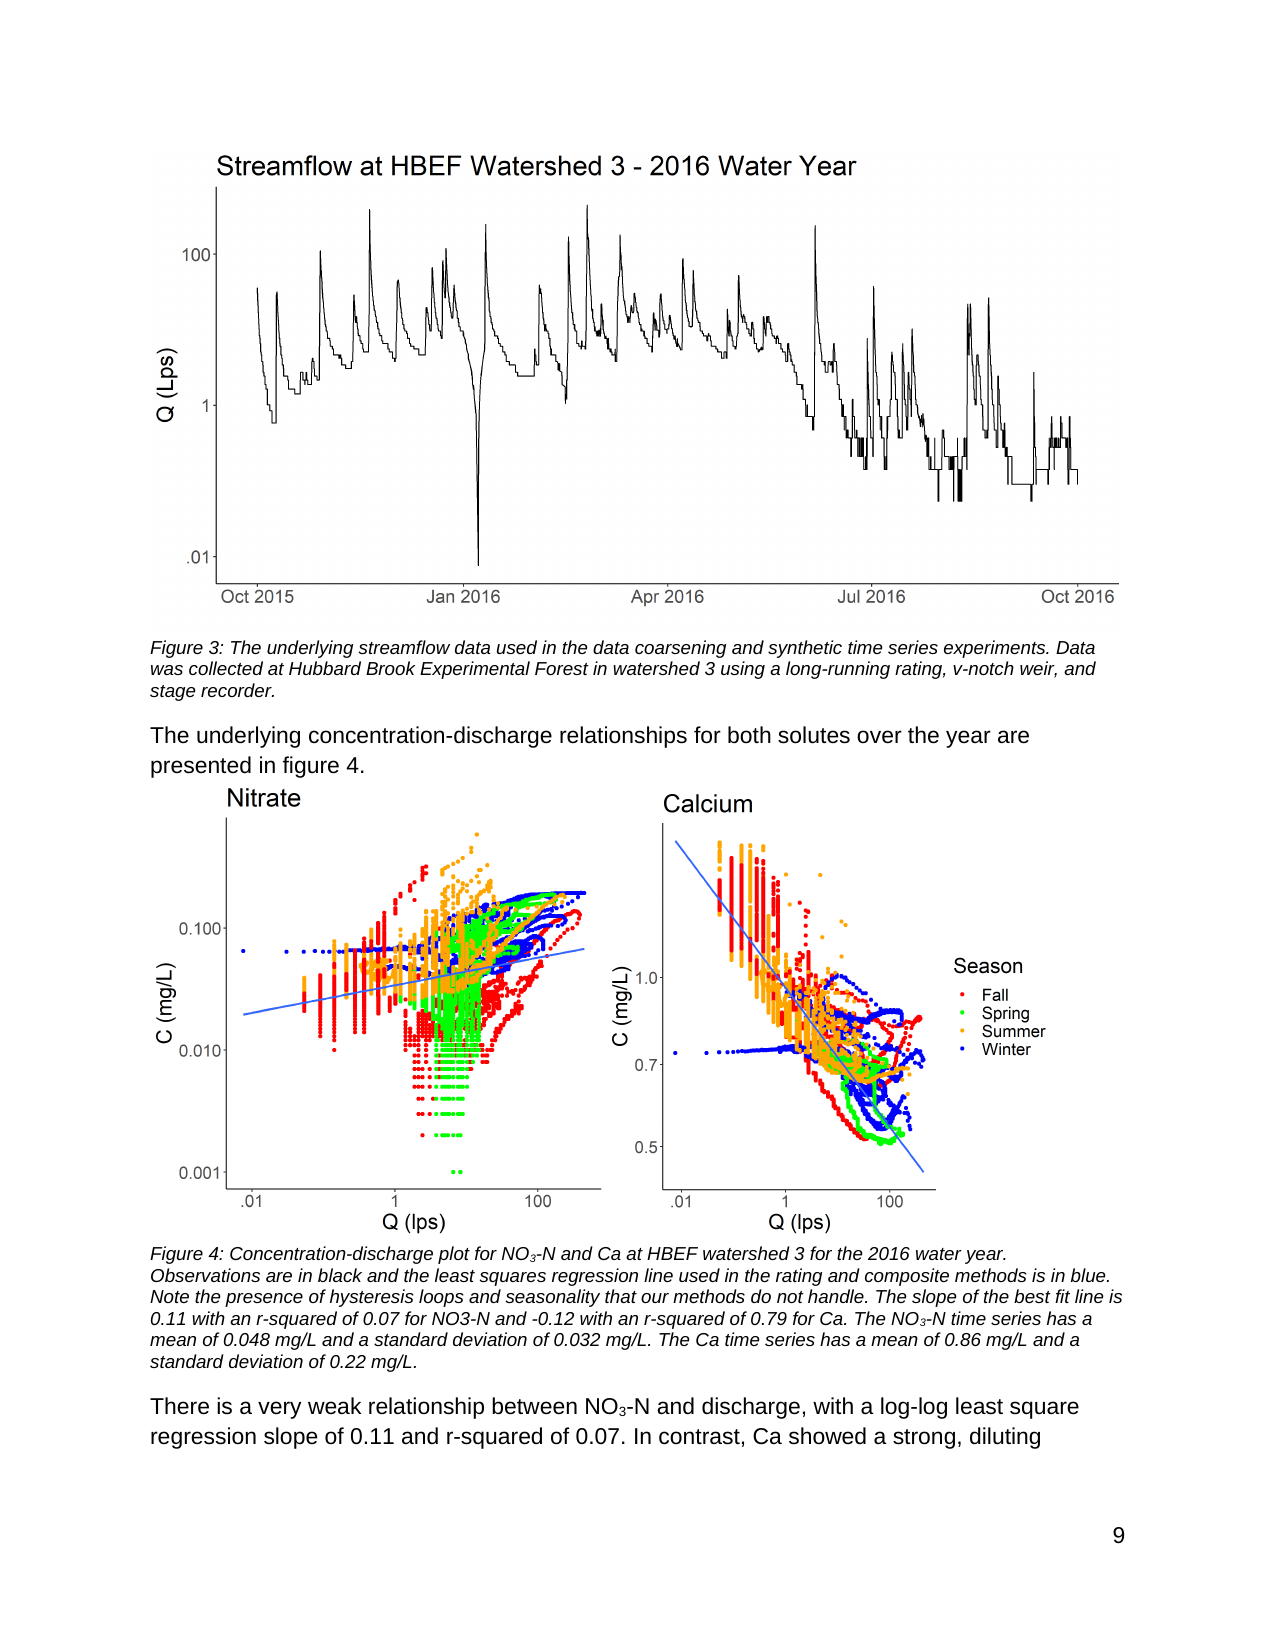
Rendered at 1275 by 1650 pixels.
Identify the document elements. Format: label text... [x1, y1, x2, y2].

text Figure 4: Concentration-discharge plot for NO3-N and Ca at HBEF watershed 3 for the 2016 water year. Observations are in black and the least squares regression line used in the rating and composite methods is in blue. Note the presence of hysteresis loops and seasonality that our methods do not handle. The slope of the best fit line is 0.11 with an r-squared of 0.07 for NO3-N and -0.12 with an r-squared of 0.79 for Ca. The NO3-N time series has a mean of 0.048 mg/L and a standard deviation of 0.032 mg/L. The Ca time series has a mean of 0.86 mg/L and a standard deviation of 0.22 mg/L. [150, 1243, 1125, 1372]
picture [150, 782, 1057, 1239]
text The underlying concentration-discharge relationships for both solutes over the year are presented in figure 4. [150, 722, 1125, 779]
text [150, 1393, 1125, 1449]
text Figure 3: The underlying streamflow data used in the data coarsening and synthetic time series experiments. Data was collected at Hubbard Brook Experimental Forest in watershed 3 using a long-running rating, v-notch weir, and stage recorder. [150, 637, 1125, 701]
picture [150, 150, 1125, 637]
